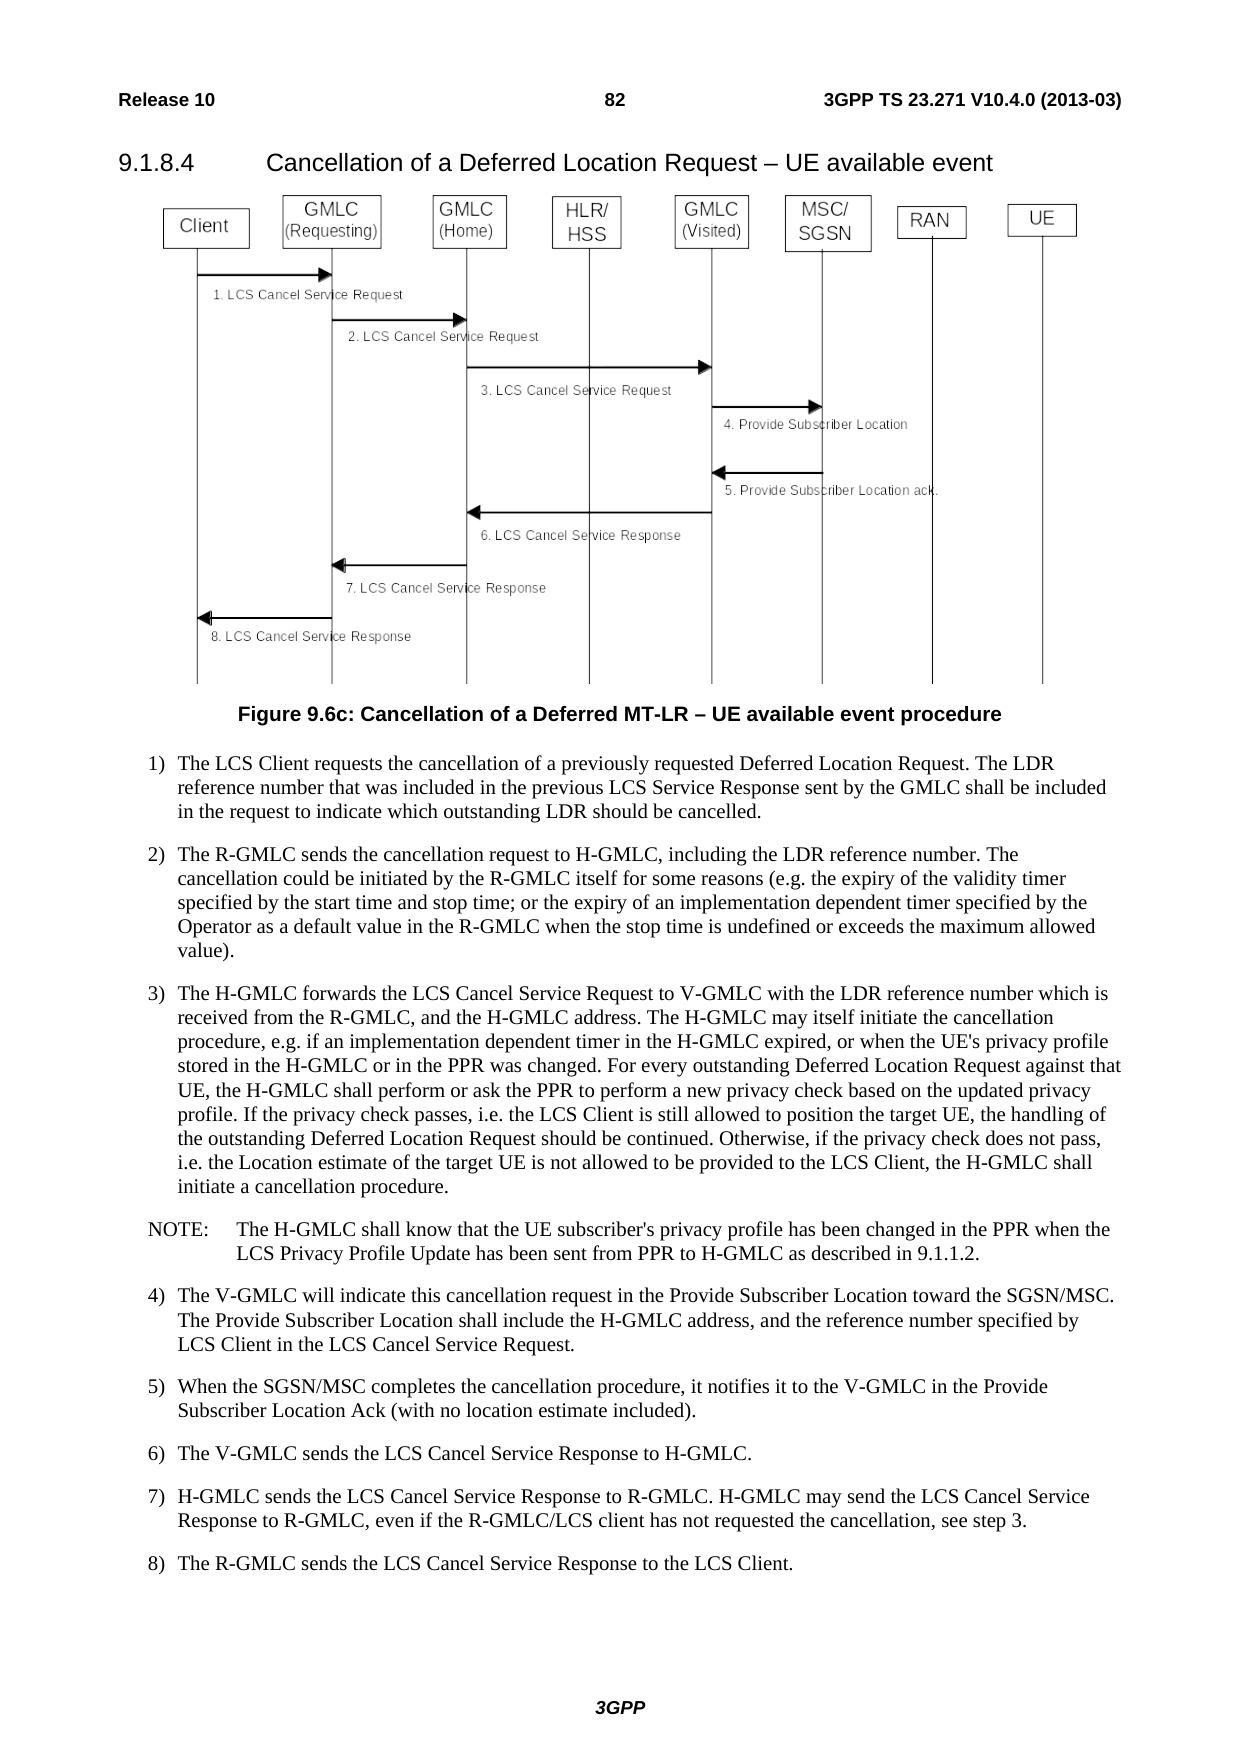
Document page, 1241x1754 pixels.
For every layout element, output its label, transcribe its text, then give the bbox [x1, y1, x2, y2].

text 1) The LCS Client requests the cancellation of a previously requested Deferred Location Request. The LDR reference number that was included in the previous LCS Service Response sent by the GMLC shall be included in the request to indicate which outstanding LDR should be cancelled. [148, 751, 1122, 823]
text 2) The R-GMLC sends the cancellation request to H-GMLC, including the LDR reference number. The cancellation could be initiated by the R-GMLC itself for some reasons (e.g. the expiry of the validity timer specified by the start time and stop time; or the expiry of an implementation dependent timer specified by the Operator as a default value in the R-GMLC when the stop time is undefined or exceeds the maximum allowed value). [148, 842, 1122, 962]
text 8) The R-GMLC sends the LCS Cancel Service Response to the LCS Client. [148, 1551, 1122, 1575]
text 3) The H-GMLC forwards the LCS Cancel Service Request to V-GMLC with the LDR reference number which is received from the R-GMLC, and the H-GMLC address. The H-GMLC may itself initiate the cancellation procedure, e.g. if an implementation dependent timer in the H-GMLC expired, or when the UE's privacy profile stored in the H-GMLC or in the PPR was changed. For every outstanding Deferred Location Request against that UE, the H-GMLC shall perform or ask the PPR to perform a new privacy check based on the updated privacy profile. If the privacy check passes, i.e. the LCS Client is still allowed to position the target UE, the handling of the outstanding Deferred Location Request should be continued. Otherwise, if the privacy check does not pass, i.e. the Location estimate of the target UE is not allowed to be provided to the LCS Client, the H-GMLC shall initiate a cancellation procedure. [148, 981, 1122, 1198]
subtitle 9.1.8.4 Cancellation of a Deferred Location Request – UE available event [118, 147, 1122, 176]
text NOTE: The H-GMLC shall know that the UE subscriber's privacy profile has been changed in the PPR when the LCS Privacy Profile Update has been sent from PPR to H-GMLC as described in 9.1.1.2. [148, 1217, 1122, 1265]
text 5) When the SGSN/MSC completes the cancellation procedure, it notifies it to the V-GMLC in the Provide Subscriber Location Ack (with no location estimate included). [148, 1374, 1122, 1422]
text 7) H-GMLC sends the LCS Cancel Service Response to R-GMLC. H-GMLC may send the LCS Cancel Service Response to R-GMLC, even if the R-GMLC/LCS client has not requested the cancellation, see step 3. [148, 1484, 1122, 1532]
text 6) The V-GMLC sends the LCS Cancel Service Response to H-GMLC. [148, 1441, 1122, 1465]
text 4) The V-GMLC will indicate this cancellation request in the Provide Subscriber Location toward the SGSN/MSC. The Provide Subscriber Location shall include the H-GMLC address, and the reference number specified by LCS Client in the LCS Cancel Service Request. [148, 1283, 1122, 1356]
list Figure 9.6c: Cancellation of a Deferred MT-LR – UE available event procedure [118, 702, 1122, 726]
